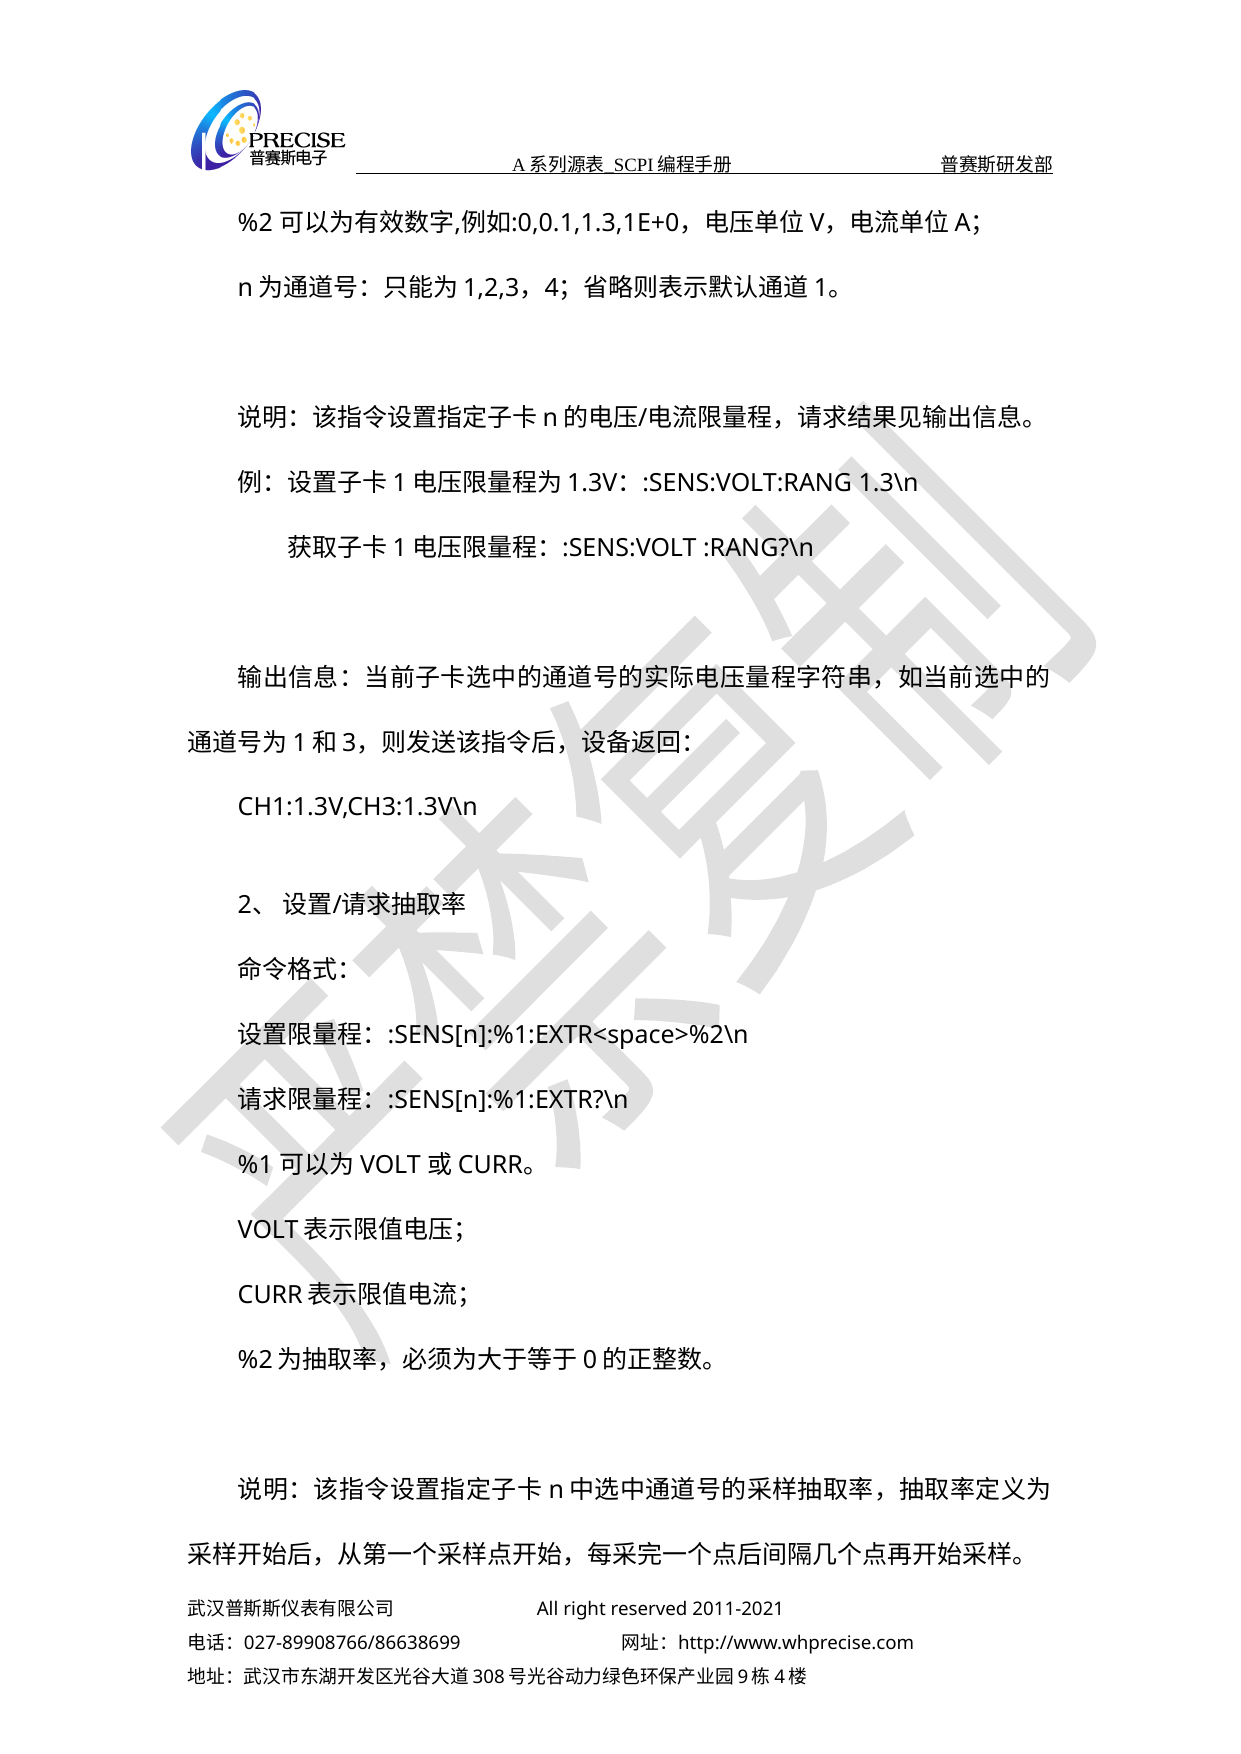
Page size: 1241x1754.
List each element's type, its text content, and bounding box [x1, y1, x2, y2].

list 说明：该指令设置指定子卡n的电压/电流限量程，请求结果见输出信息。 [187, 383, 1053, 448]
list %2为抽取率，必须为大于等于0的正整数。 [187, 1325, 1053, 1390]
list %2 可以为有效数字,例如:0,0.1,1.3,1E+0，电压单位V，电流单位A； [187, 188, 1053, 253]
text 请求限量程：:SENS[n]:%1:EXTR?\n [187, 1065, 1053, 1130]
list 命令格式： [187, 935, 1053, 1000]
list 例：设置子卡1电压限量程为1.3V：:SENS:VOLT:RANG 1.3\n [187, 448, 1053, 513]
list 获取子卡1电压限量程：:SENS:VOLT :RANG?\n [187, 513, 1053, 578]
list %1 可以为 VOLT 或 CURR。 [187, 1130, 1053, 1195]
list 设置限量程：:SENS[n]:%1:EXTR<space>%2\n [187, 1000, 1053, 1065]
list 设置/请求抽取率 [187, 870, 1053, 935]
text 输出信息：当前子卡选中的通道号的实际电压量程字符串，如当前选中的通道号为1和3，则发送该指令后，设备返回： [187, 643, 1053, 773]
list CURR表示限值电流； [187, 1260, 1053, 1325]
picture [187, 88, 356, 172]
list VOLT表示限值电压； [187, 1195, 1053, 1260]
list n为通道号：只能为1,2,3，4；省略则表示默认通道1。 [187, 253, 1053, 318]
text CH1:1.3V,CH3:1.3V\n [187, 773, 1053, 838]
list 说明：该指令设置指定子卡n中选中通道号的采样抽取率，抽取率定义为采样开始后，从第一个采样点开始，每采完一个点后间隔几个点再开始采样。 [187, 1455, 1053, 1585]
